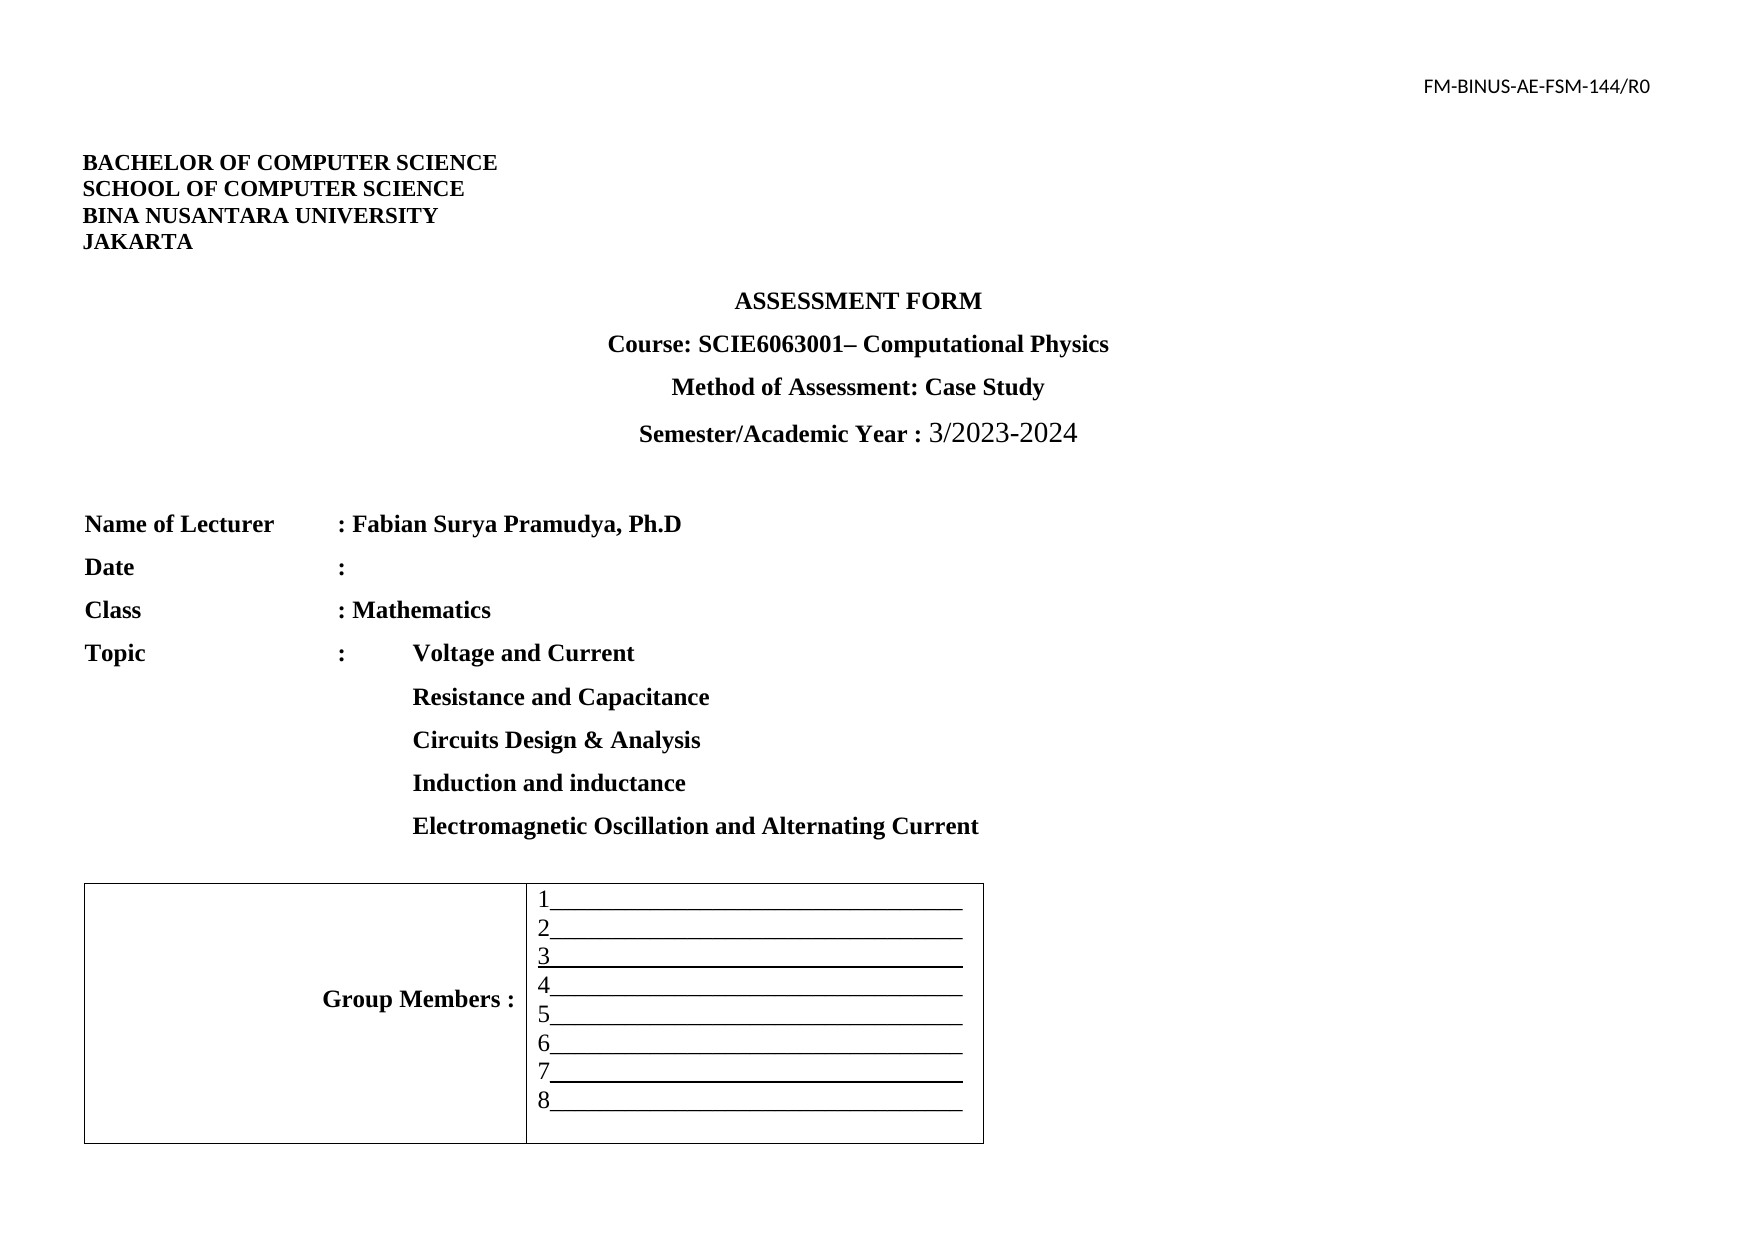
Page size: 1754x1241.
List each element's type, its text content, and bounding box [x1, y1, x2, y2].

table_header Group Members : [85, 884, 526, 1143]
text Semester/Academic Year : 3/2023-2024 [112, 416, 1604, 449]
text Course: SCIE6063001– Computational Physics [112, 329, 1604, 358]
text Induction and inductance [309, 768, 1604, 797]
text Resistance and Capacitance [309, 682, 1604, 710]
text Topic : Voltage and Current [84, 638, 1604, 667]
text Circuits Design & Analysis [234, 725, 1604, 753]
text Date : [84, 552, 1604, 581]
text Method of Assessment: Case Study [112, 372, 1604, 401]
text Electromagnetic Oscillation and Alternating Current [262, 811, 1604, 840]
text ASSESSMENT FORM [112, 286, 1604, 315]
text Class : Mathematics [84, 595, 1604, 624]
table_header 1_________________________________ 2_________________________________ 3_________________________________ 4_________________________________ 5_________________________________ 6_________________________________ 7_________________________________ 8_________________________________ [527, 884, 983, 1143]
text Name of Lecturer : Fabian Surya Pramudya, Ph.D [84, 509, 1604, 538]
